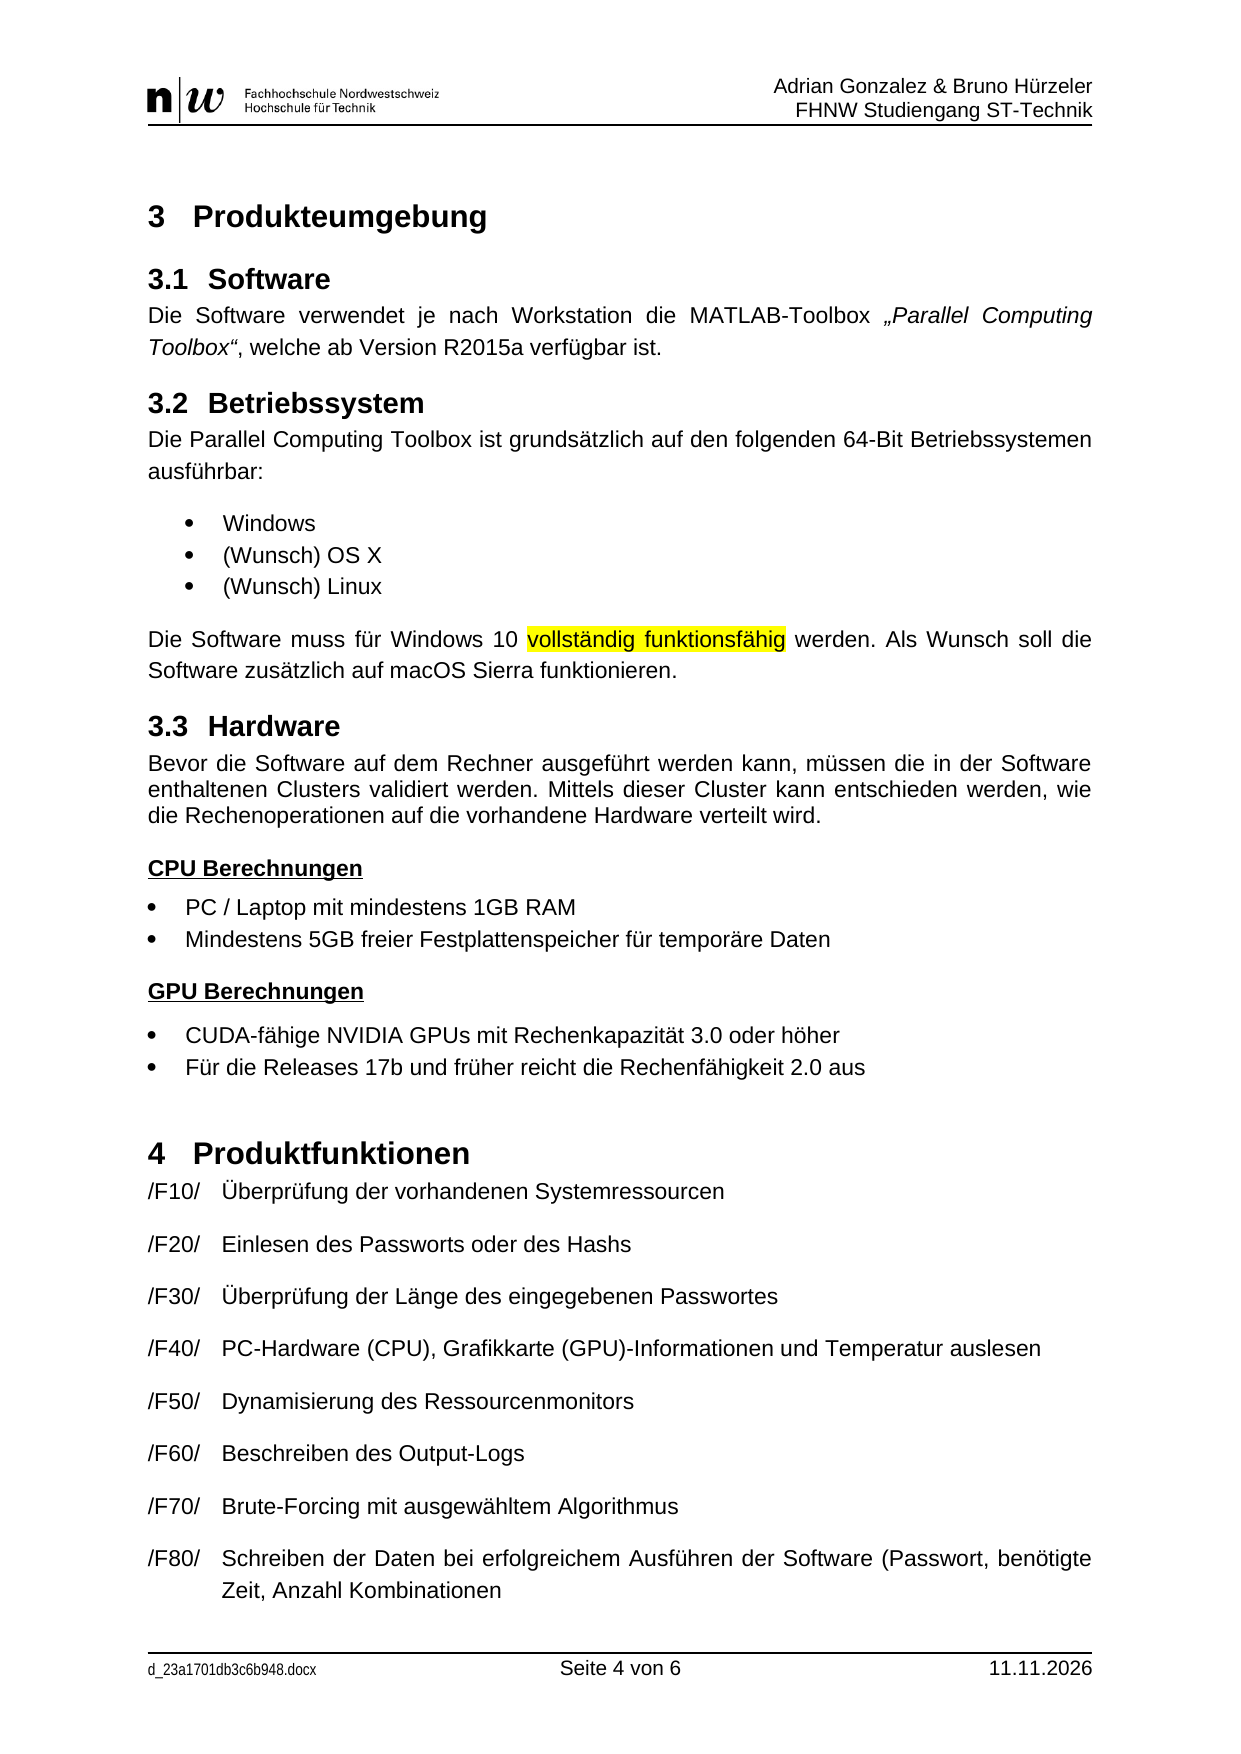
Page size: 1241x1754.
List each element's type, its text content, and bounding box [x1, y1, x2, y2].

list PC / Laptop mit mindestens 1GB RAM [148, 894, 1092, 920]
subtitle Hardware [148, 709, 1092, 743]
text /F60/ Beschreiben des Output-Logs [148, 1440, 1092, 1467]
list (Wunsch) OS X [185, 542, 1092, 568]
list (Wunsch) Linux [185, 573, 1092, 599]
list Für die Releases 17b und früher reicht die Rechenfähigkeit 2.0 aus [148, 1053, 1092, 1080]
list CUDA-fähige NVIDIA GPUs mit Rechenkapazität 3.0 oder höher [148, 1022, 1092, 1048]
picture [147, 77, 439, 123]
list GPU Berechnungen [148, 978, 1092, 1004]
subtitle Software [148, 262, 1092, 295]
list Windows [185, 510, 1092, 536]
text /F40/ PC-Hardware (CPU), Grafikkarte (GPU)-Informationen und Temperatur auslesen [148, 1335, 1092, 1362]
text Bevor die Software auf dem Rechner ausgeführt werden kann, müssen die in der Software enthaltenen Clusters validiert werden. Mittels dieser Cluster kann entschieden werden, wie die Rechenoperationen auf die vorhandene Hardware verteilt wird. [148, 750, 1092, 829]
text /F70/ Brute-Forcing mit ausgewähltem Algorithmus [148, 1493, 1092, 1519]
text Die Parallel Computing Toolbox ist grundsätzlich auf den folgenden 64-Bit Betriebssystemen ausführbar: [148, 426, 1092, 484]
text /F50/ Dynamisierung des Ressourcenmonitors [148, 1388, 1092, 1414]
text /F20/ Einlesen des Passworts oder des Hashs [148, 1231, 1092, 1257]
text /F10/ Überprüfung der vorhandenen Systemressourcen [148, 1178, 1092, 1204]
text Die Software muss für Windows 10 vollständig funktionsfähig werden. Als Wunsch soll die Software zusätzlich auf macOS Sierra funktionieren. [148, 626, 1092, 683]
text CPU Berechnungen [148, 855, 1092, 881]
list Mindestens 5GB freier Festplattenspeicher für temporäre Daten [148, 926, 1092, 952]
text /F80/ Schreiben der Daten bei erfolgreichem Ausführen der Software (Passwort, benötigte Zeit, Anzahl Kombinationen [148, 1545, 1092, 1603]
subtitle Betriebssystem [148, 386, 1092, 419]
subtitle Produkteumgebung [148, 198, 1092, 234]
text Die Software verwendet je nach Workstation die MATLAB-Toolbox „Parallel Computing Toolbox“, welche ab Version R2015a verfügbar ist. [148, 302, 1092, 360]
subtitle Produktfunktionen [148, 1135, 1092, 1171]
text /F30/ Überprüfung der Länge des eingegebenen Passwortes [148, 1283, 1092, 1309]
